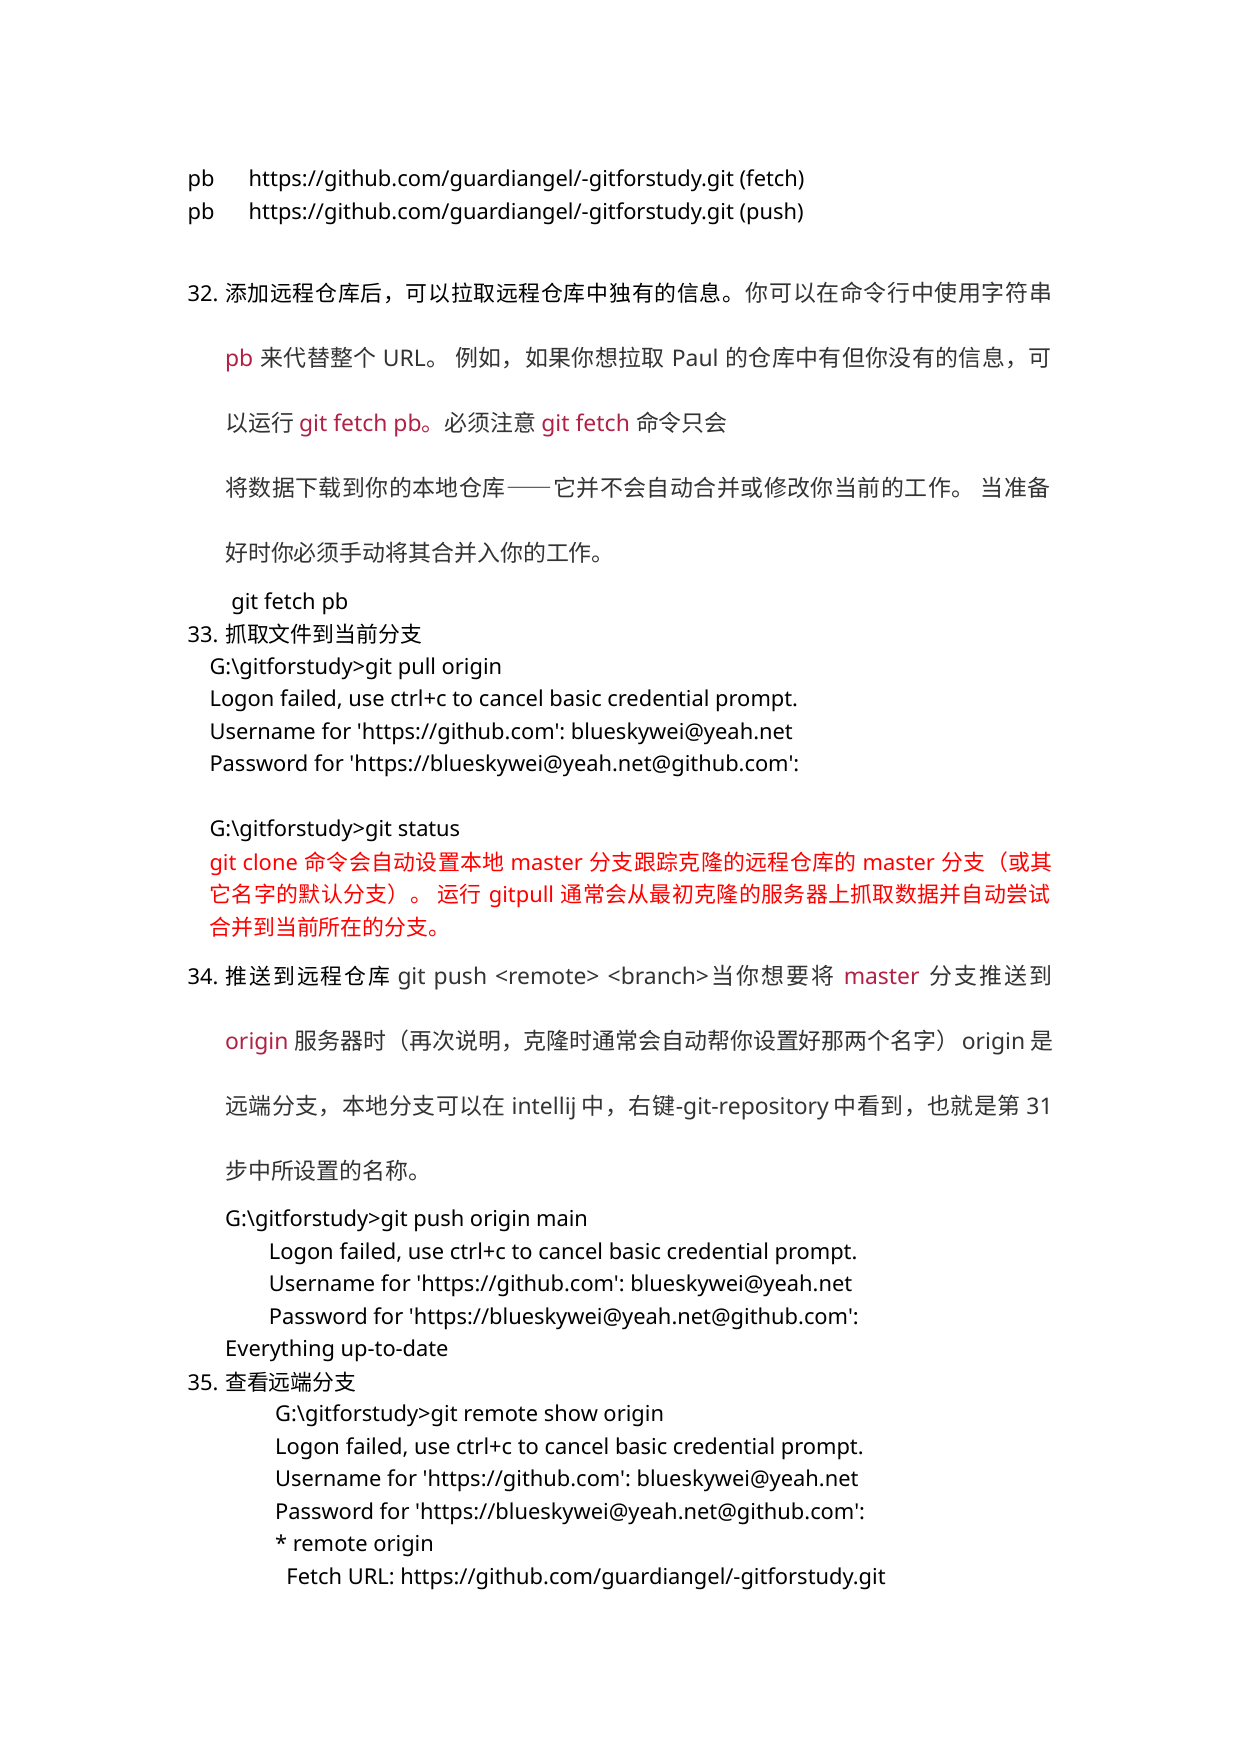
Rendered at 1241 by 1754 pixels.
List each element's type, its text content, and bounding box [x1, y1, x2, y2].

list * remote origin [231, 1527, 1053, 1559]
list 添加远程仓库后，可以拉取远程仓库中独有的信息。你可以在命令行中使用字符串 pb 来代替整个 URL。 例如，如果你想拉取 Paul 的仓库中有但你没有的信息，可以运行 git fetch pb。必须注意 git fetch 命令只会 将数据下载到你的本地仓库——它并不会自动合并或修改你当前的工作。 当准备好时你必须手动将其合并入你的工作。 [187, 259, 1053, 584]
list Fetch URL: https://github.com/guardiangel/-gitforstudy.git [231, 1559, 1053, 1592]
text pb https://github.com/guardiangel/-gitforstudy.git (push) [187, 194, 1053, 227]
list 抓取文件到当前分支 [187, 617, 1053, 649]
text pb https://github.com/guardiangel/-gitforstudy.git (fetch) [187, 162, 1053, 194]
text Password for 'https://blueskywei@yeah.net@github.com': [209, 747, 1053, 779]
text G:\gitforstudy>git status [209, 812, 1053, 844]
text Username for 'https://github.com': blueskywei@yeah.net [209, 714, 1053, 747]
list Password for 'https://blueskywei@yeah.net@github.com': [231, 1494, 1053, 1527]
list G:\gitforstudy>git remote show origin [231, 1397, 1053, 1429]
list Everything up-to-date [225, 1332, 1053, 1364]
list Password for 'https://blueskywei@yeah.net@github.com': [225, 1299, 1053, 1332]
list Username for 'https://github.com': blueskywei@yeah.net [231, 1462, 1053, 1494]
list 推送到远程仓库git push <remote> <branch>当你想要将 master 分支推送到 origin 服务器时（再次说明，克隆时通常会自动帮你设置好那两个名字）origin是远端分支，本地分支可以在intellij中，右键-git-repository中看到，也就是第31步中所设置的名称。 [187, 942, 1053, 1202]
list Logon failed, use ctrl+c to cancel basic credential prompt. [231, 1429, 1053, 1462]
list 查看远端分支 [187, 1364, 1053, 1397]
text git clone 命令会自动设置本地 master 分支跟踪克隆的远程仓库的 master 分支（或其它名字的默认分支）。 运行 gitpull 通常会从最初克隆的服务器上抓取数据并自动尝试合并到当前所在的分支。 [209, 844, 1053, 942]
list git fetch pb [231, 584, 1053, 617]
text G:\gitforstudy>git push origin main [187, 1202, 1053, 1234]
text Logon failed, use ctrl+c to cancel basic credential prompt. [209, 682, 1053, 714]
list Logon failed, use ctrl+c to cancel basic credential prompt. [225, 1234, 1053, 1267]
text G:\gitforstudy>git pull origin [209, 649, 1053, 682]
list Username for 'https://github.com': blueskywei@yeah.net [225, 1267, 1053, 1299]
